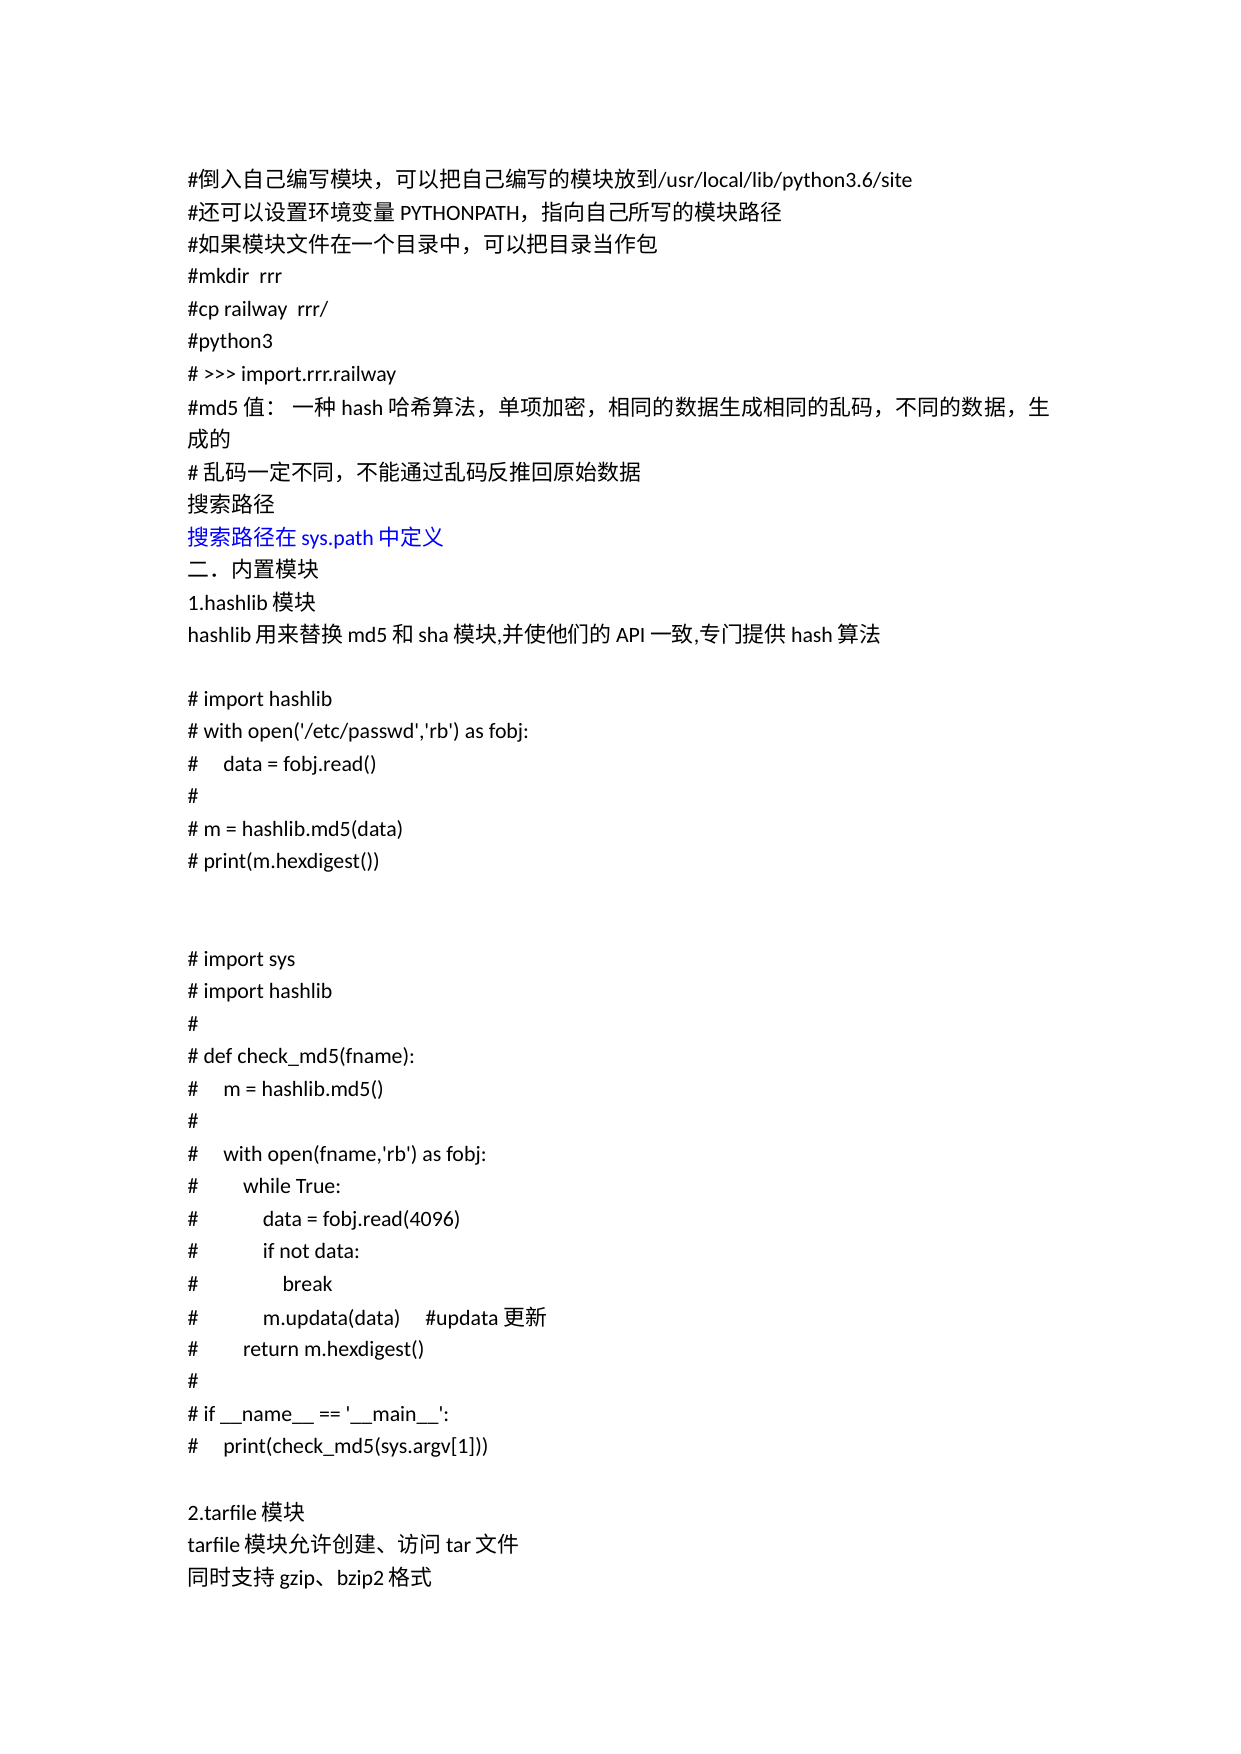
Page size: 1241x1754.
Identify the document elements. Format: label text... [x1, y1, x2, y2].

list # print(check_md5(sys.argv[1])) [187, 1429, 1053, 1462]
text #倒入自己编写模块，可以把自己编写的模块放到/usr/local/lib/python3.6/site [187, 162, 1053, 194]
list # data = fobj.read() [187, 747, 1053, 779]
list # import sys [187, 942, 1053, 974]
list # if __name__ == '__main__': [187, 1397, 1053, 1429]
list # break [187, 1267, 1053, 1299]
text #还可以设置环境变量PYTHONPATH，指向自己所写的模块路径 [187, 194, 1053, 227]
list # [187, 1364, 1053, 1397]
list 内置模块 [187, 552, 1053, 584]
list hashlib用来替换md5和sha模块,并使他们的API一致,专门提供hash算法 [187, 617, 1053, 649]
text 搜索路径在sys.path中定义 [187, 519, 1053, 552]
list # while True: [187, 1169, 1053, 1202]
list # if not data: [187, 1234, 1053, 1267]
list # m = hashlib.md5() [187, 1072, 1053, 1104]
text #mkdir rrr [187, 259, 1053, 292]
list # with open(fname,'rb') as fobj: [187, 1137, 1053, 1169]
list # [187, 779, 1053, 812]
text #python3 [187, 324, 1053, 357]
list # import hashlib [187, 974, 1053, 1007]
list # with open('/etc/passwd','rb') as fobj: [187, 714, 1053, 747]
list 同时支持gzip、bzip2格式 [187, 1559, 1053, 1592]
list # print(m.hexdigest()) [187, 844, 1053, 877]
text # 乱码一定不同，不能通过乱码反推回原始数据 [187, 454, 1053, 487]
text #cp railway rrr/ [187, 292, 1053, 324]
list hashlib模块 [187, 584, 1053, 617]
list # import hashlib [187, 682, 1053, 714]
list # m = hashlib.md5(data) [187, 812, 1053, 844]
list # m.updata(data) #updata更新 [187, 1299, 1053, 1332]
text # >>> import.rrr.railway [187, 357, 1053, 389]
list # [187, 1007, 1053, 1039]
list # [187, 1104, 1053, 1137]
text #如果模块文件在一个目录中，可以把目录当作包 [187, 227, 1053, 259]
text 搜索路径 [187, 487, 1053, 519]
list tarfile模块允许创建、访问tar文件 [187, 1527, 1053, 1559]
list # def check_md5(fname): [187, 1039, 1053, 1072]
list tarfile模块 [187, 1494, 1053, 1527]
list # return m.hexdigest() [187, 1332, 1053, 1364]
text #md5值： 一种hash哈希算法，单项加密，相同的数据生成相同的乱码，不同的数据，生成的 [187, 389, 1053, 454]
list # data = fobj.read(4096) [187, 1202, 1053, 1234]
